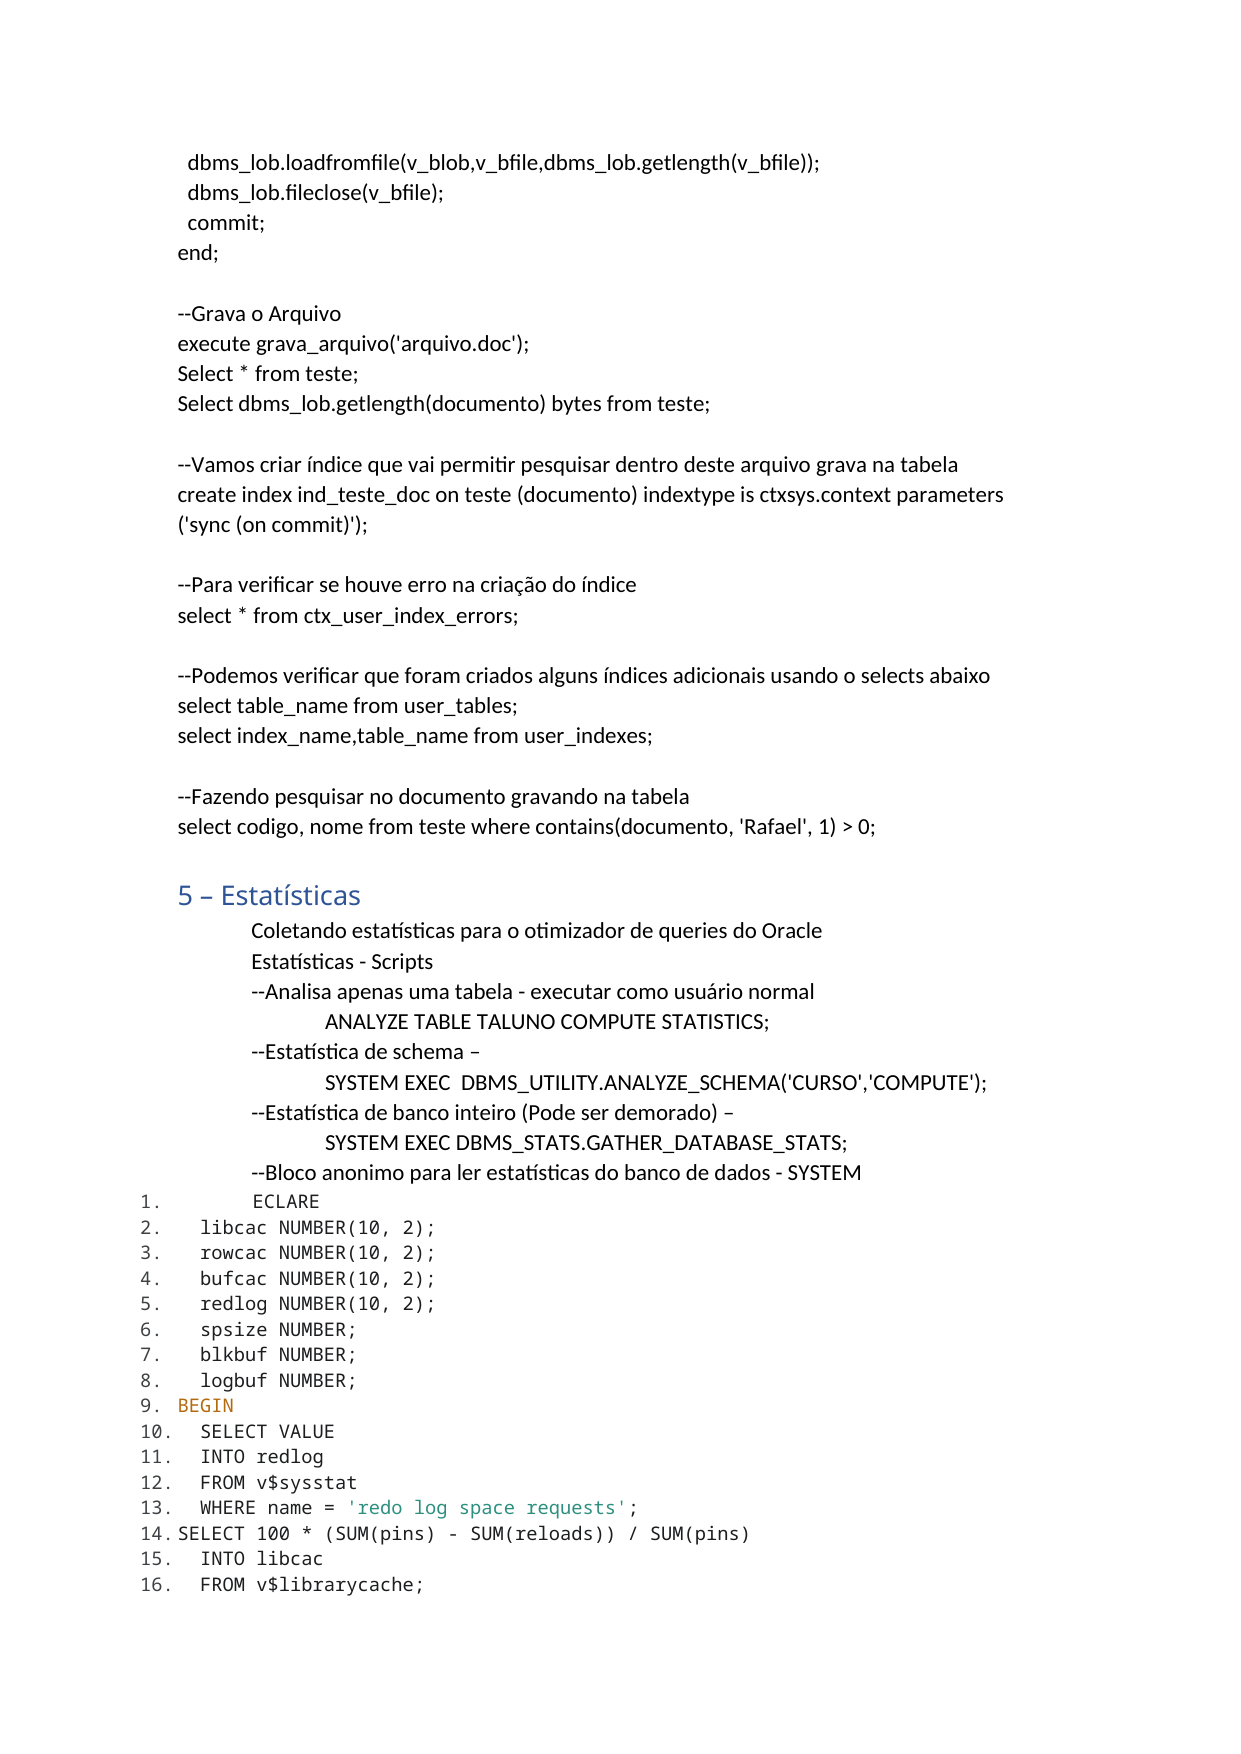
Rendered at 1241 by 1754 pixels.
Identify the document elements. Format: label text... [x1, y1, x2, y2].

text Coletando estatísticas para o otimizador de queries do Oracle [177, 917, 1063, 944]
text --Vamos criar índice que vai permitir pesquisar dentro deste arquivo grava na tabela [177, 450, 1063, 478]
text select * from ctx_user_index_errors; [177, 601, 1063, 629]
text ANALYZE TABLE TALUNO COMPUTE STATISTICS; [251, 1007, 1063, 1035]
text select codigo, nome from teste where contains(documento, 'Rafael', 1) > 0; [177, 812, 1063, 840]
list redlog NUMBER(10, 2); [140, 1291, 1063, 1316]
text SYSTEM EXEC DBMS_UTILITY.ANALYZE_SCHEMA('CURSO','COMPUTE'); [251, 1068, 1063, 1096]
list rowcac NUMBER(10, 2); [140, 1239, 1063, 1265]
text select table_name from user_tables; [177, 691, 1063, 719]
text --Grava o Arquivo [177, 299, 1063, 327]
list SELECT 100 * (SUM(pins) - SUM(reloads)) / SUM(pins) [140, 1520, 1063, 1546]
text commit; [177, 208, 1063, 236]
text Select dbms_lob.getlength(documento) bytes from teste; [177, 389, 1063, 417]
list blkbuf NUMBER; [140, 1342, 1063, 1367]
text Select * from teste; [177, 359, 1063, 387]
text dbms_lob.fileclose(v_bfile); [177, 178, 1063, 206]
text --Fazendo pesquisar no documento gravando na tabela [177, 782, 1063, 810]
list ECLARE [140, 1188, 1063, 1214]
list FROM v$sysstat [140, 1469, 1063, 1495]
text dbms_lob.loadfromfile(v_blob,v_bfile,dbms_lob.getlength(v_bfile)); [177, 148, 1063, 176]
text SYSTEM EXEC DBMS_STATS.GATHER_DATABASE_STATS; [251, 1128, 1063, 1156]
text execute grava_arquivo('arquivo.doc'); [177, 329, 1063, 357]
text end; [177, 238, 1063, 266]
text create index ind_teste_doc on teste (documento) indextype is ctxsys.context parameters ('sync (on commit)'); [177, 480, 1063, 538]
text Estatísticas - Scripts [251, 947, 1063, 975]
list INTO redlog [140, 1444, 1063, 1469]
text --Analisa apenas uma tabela - executar como usuário normal [251, 977, 1063, 1005]
list SELECT VALUE [140, 1418, 1063, 1444]
text select index_name,table_name from user_indexes; [177, 722, 1063, 749]
list bufcac NUMBER(10, 2); [140, 1265, 1063, 1291]
list INTO libcac [140, 1546, 1063, 1571]
list WHERE name = 'redo log space requests'; [140, 1495, 1063, 1520]
text --Estatística de schema – [177, 1037, 1063, 1065]
text --Estatística de banco inteiro (Pode ser demorado) – [251, 1098, 1063, 1126]
list BEGIN [140, 1393, 1063, 1418]
list logbuf NUMBER; [140, 1367, 1063, 1393]
list libcac NUMBER(10, 2); [140, 1214, 1063, 1239]
subtitle 5 – Estatísticas [177, 877, 1063, 914]
text --Bloco anonimo para ler estatísticas do banco de dados - SYSTEM [251, 1158, 1063, 1186]
text --Para verificar se houve erro na criação do índice [177, 571, 1063, 598]
list spsize NUMBER; [140, 1316, 1063, 1342]
list FROM v$librarycache; [140, 1571, 1063, 1597]
text --Podemos verificar que foram criados alguns índices adicionais usando o selects abaixo [177, 661, 1063, 689]
